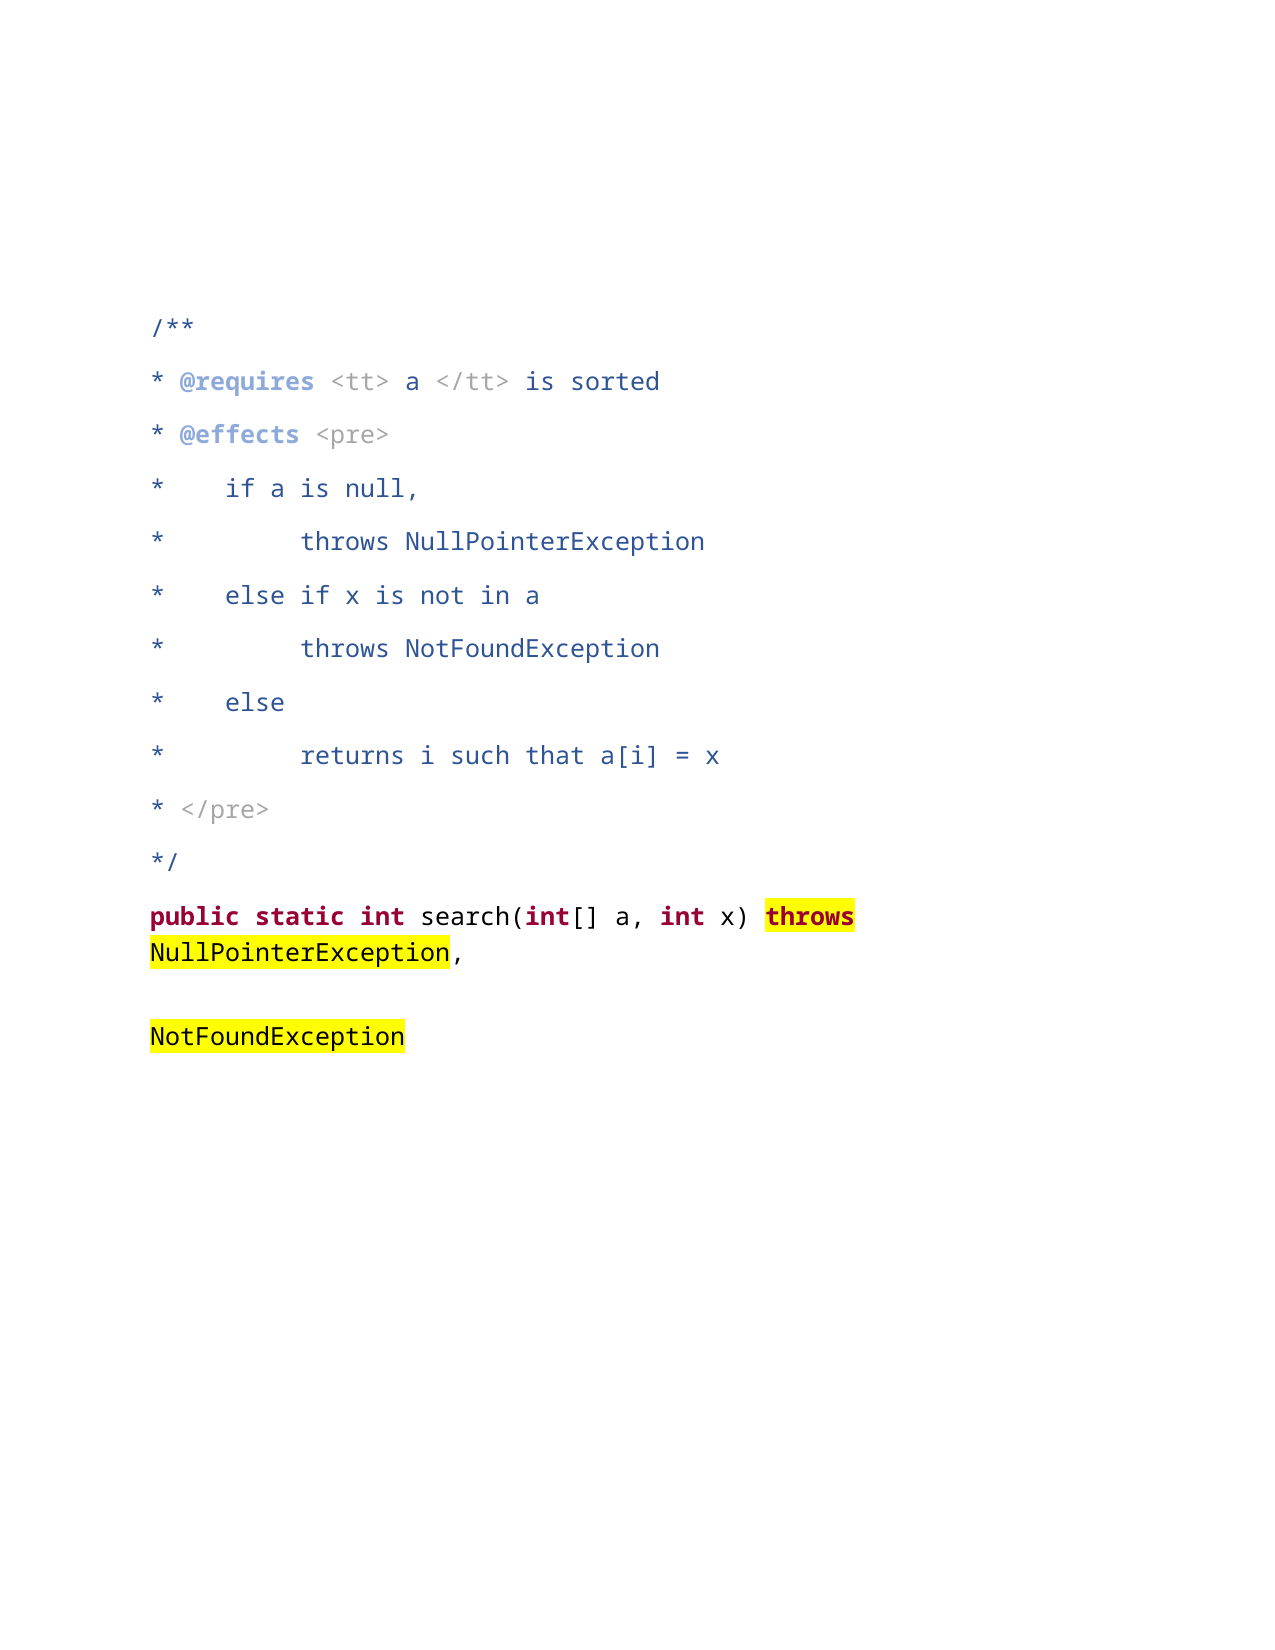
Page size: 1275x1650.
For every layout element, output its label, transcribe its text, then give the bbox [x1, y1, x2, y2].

text * else [150, 684, 1125, 718]
text * throws NullPointerException [150, 524, 1125, 558]
text */ [150, 845, 1125, 879]
text * @effects <pre> [150, 417, 1125, 451]
text * </pre> [150, 791, 1125, 825]
text * if a is null, [150, 471, 1125, 505]
text * @requires <tt> a </tt> is sorted [150, 364, 1125, 398]
text * else if x is not in a [150, 577, 1125, 612]
text NotFoundException [150, 988, 1125, 1053]
text public static int search(int[] a, int x) throws NullPointerException, [150, 898, 1125, 969]
text * returns i such that a[i] = x [150, 738, 1125, 772]
text * throws NotFoundException [150, 631, 1125, 665]
text /** [150, 310, 1125, 344]
